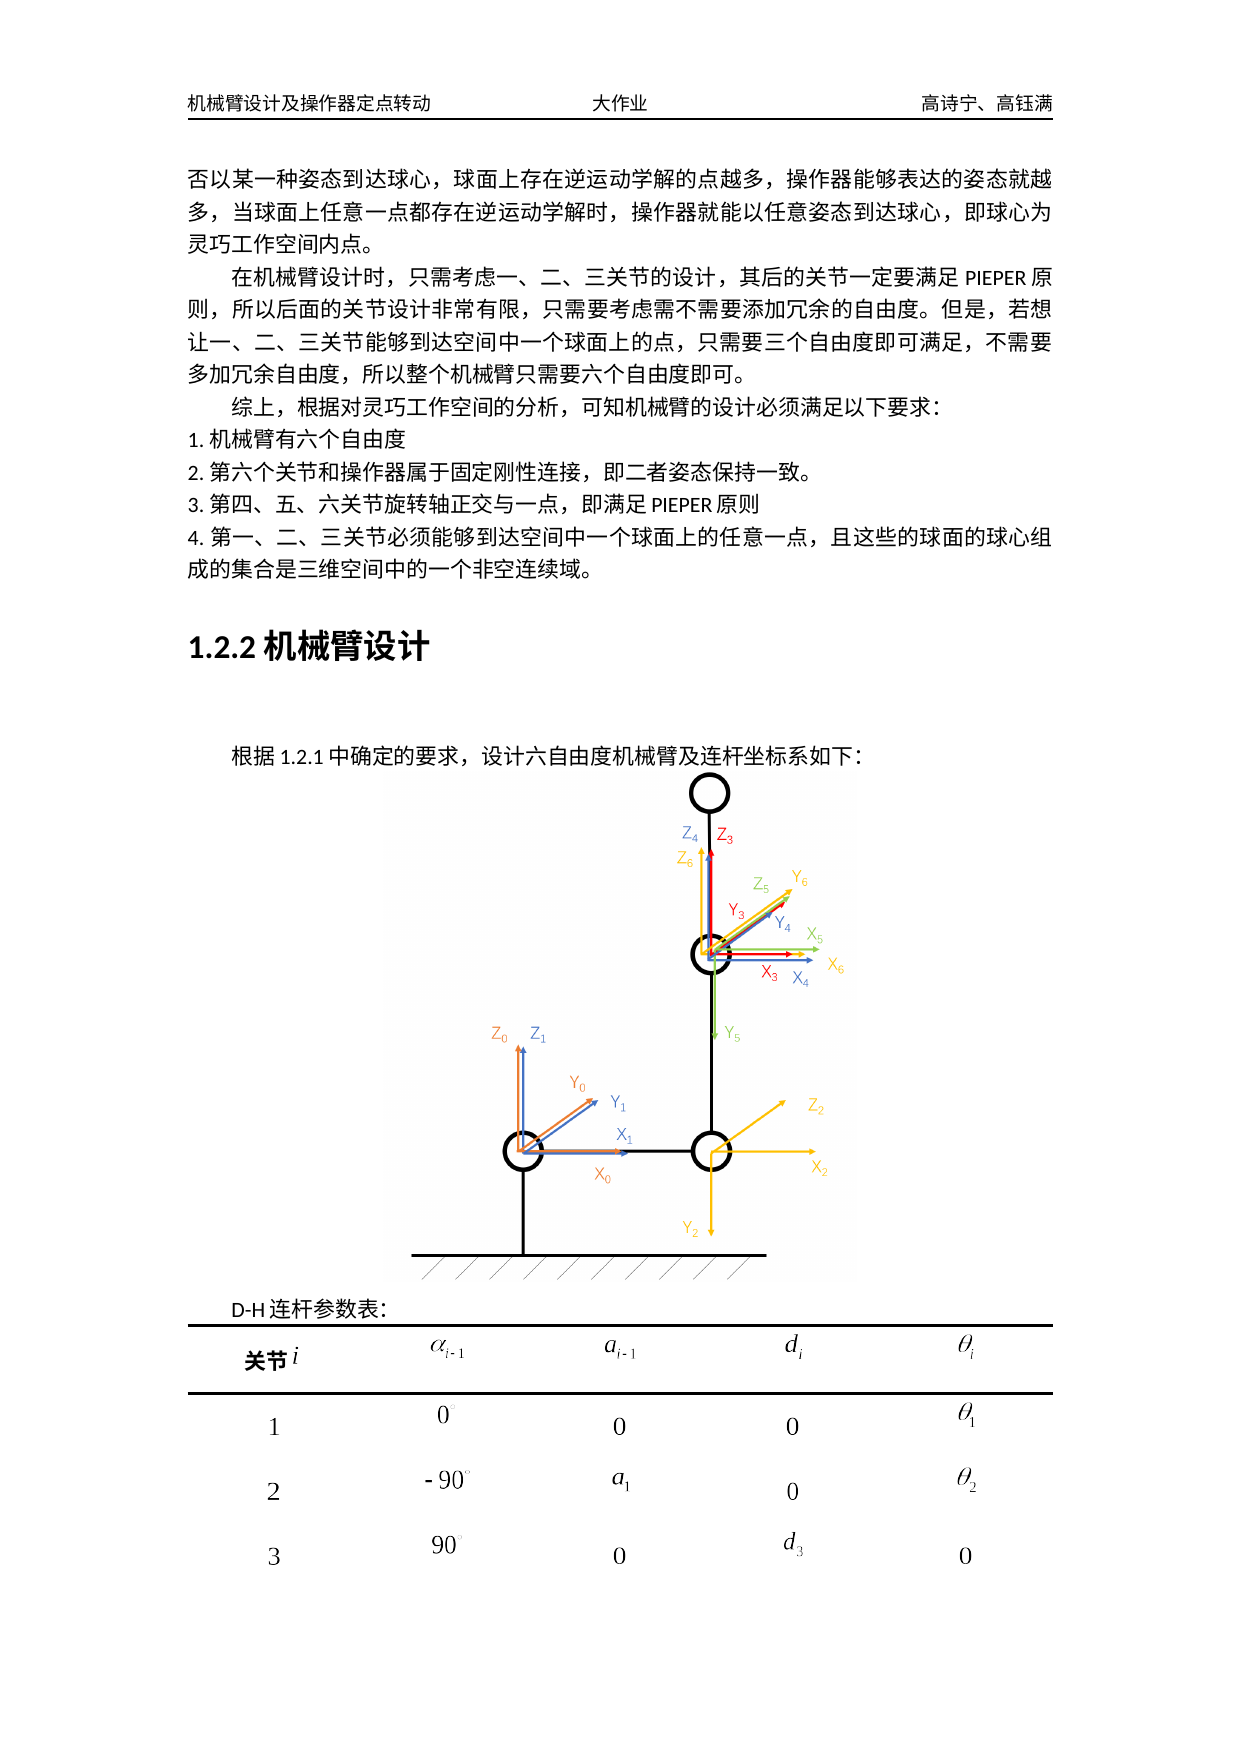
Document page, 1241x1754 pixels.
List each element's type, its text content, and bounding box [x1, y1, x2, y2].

text 2. 第六个关节和操作器属于固定刚性连接，即二者姿态保持一致。 [187, 454, 1053, 487]
table_cell [707, 1525, 880, 1590]
table_header [360, 1327, 534, 1392]
table_header [707, 1327, 880, 1392]
table_cell [188, 1525, 360, 1590]
table_cell [360, 1460, 534, 1525]
table_cell [534, 1460, 707, 1525]
subtitle 1.2.2 机械臂设计 [187, 612, 1053, 677]
table_cell [880, 1395, 1053, 1460]
table_header 关节 [188, 1327, 360, 1392]
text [187, 162, 1053, 259]
text 综上，根据对灵巧工作空间的分析，可知机械臂的设计必须满足以下要求： [187, 389, 1053, 422]
table_header [534, 1327, 707, 1392]
text 在机械臂设计时，只需考虑一、二、三关节的设计，其后的关节一定要满足PIEPER原则，所以后面的关节设计非常有限，只需要考虑需不需要添加冗余的自由度。但是，若想让一、二、三关节能够到达空间中一个球面上的点，只需要三个自由度即可满足，不需要多加冗余自由度，所以整个机械臂只需要六个自由度即可。 [187, 259, 1053, 389]
table_cell [707, 1460, 880, 1525]
table_cell [534, 1525, 707, 1590]
table_cell [880, 1460, 1053, 1525]
text 3. 第四、五、六关节旋转轴正交与一点，即满足PIEPER原则 [187, 487, 1053, 519]
table_cell [360, 1395, 534, 1460]
table_cell [188, 1395, 360, 1460]
table_cell [880, 1525, 1053, 1590]
text 1. 机械臂有六个自由度 [187, 422, 1053, 454]
table_header [880, 1327, 1053, 1392]
table_cell [534, 1395, 707, 1460]
text 根据1.2.1中确定的要求，设计六自由度机械臂及连杆坐标系如下： [187, 739, 1053, 771]
table_cell [360, 1525, 534, 1590]
picture [383, 771, 857, 1282]
table_cell [188, 1460, 360, 1525]
text 4. 第一、二、三关节必须能够到达空间中一个球面上的任意一点，且这些的球面的球心组成的集合是三维空间中的一个非空连续域。 [187, 519, 1053, 584]
table_cell [707, 1395, 880, 1460]
text D-H连杆参数表： [187, 1291, 1053, 1324]
